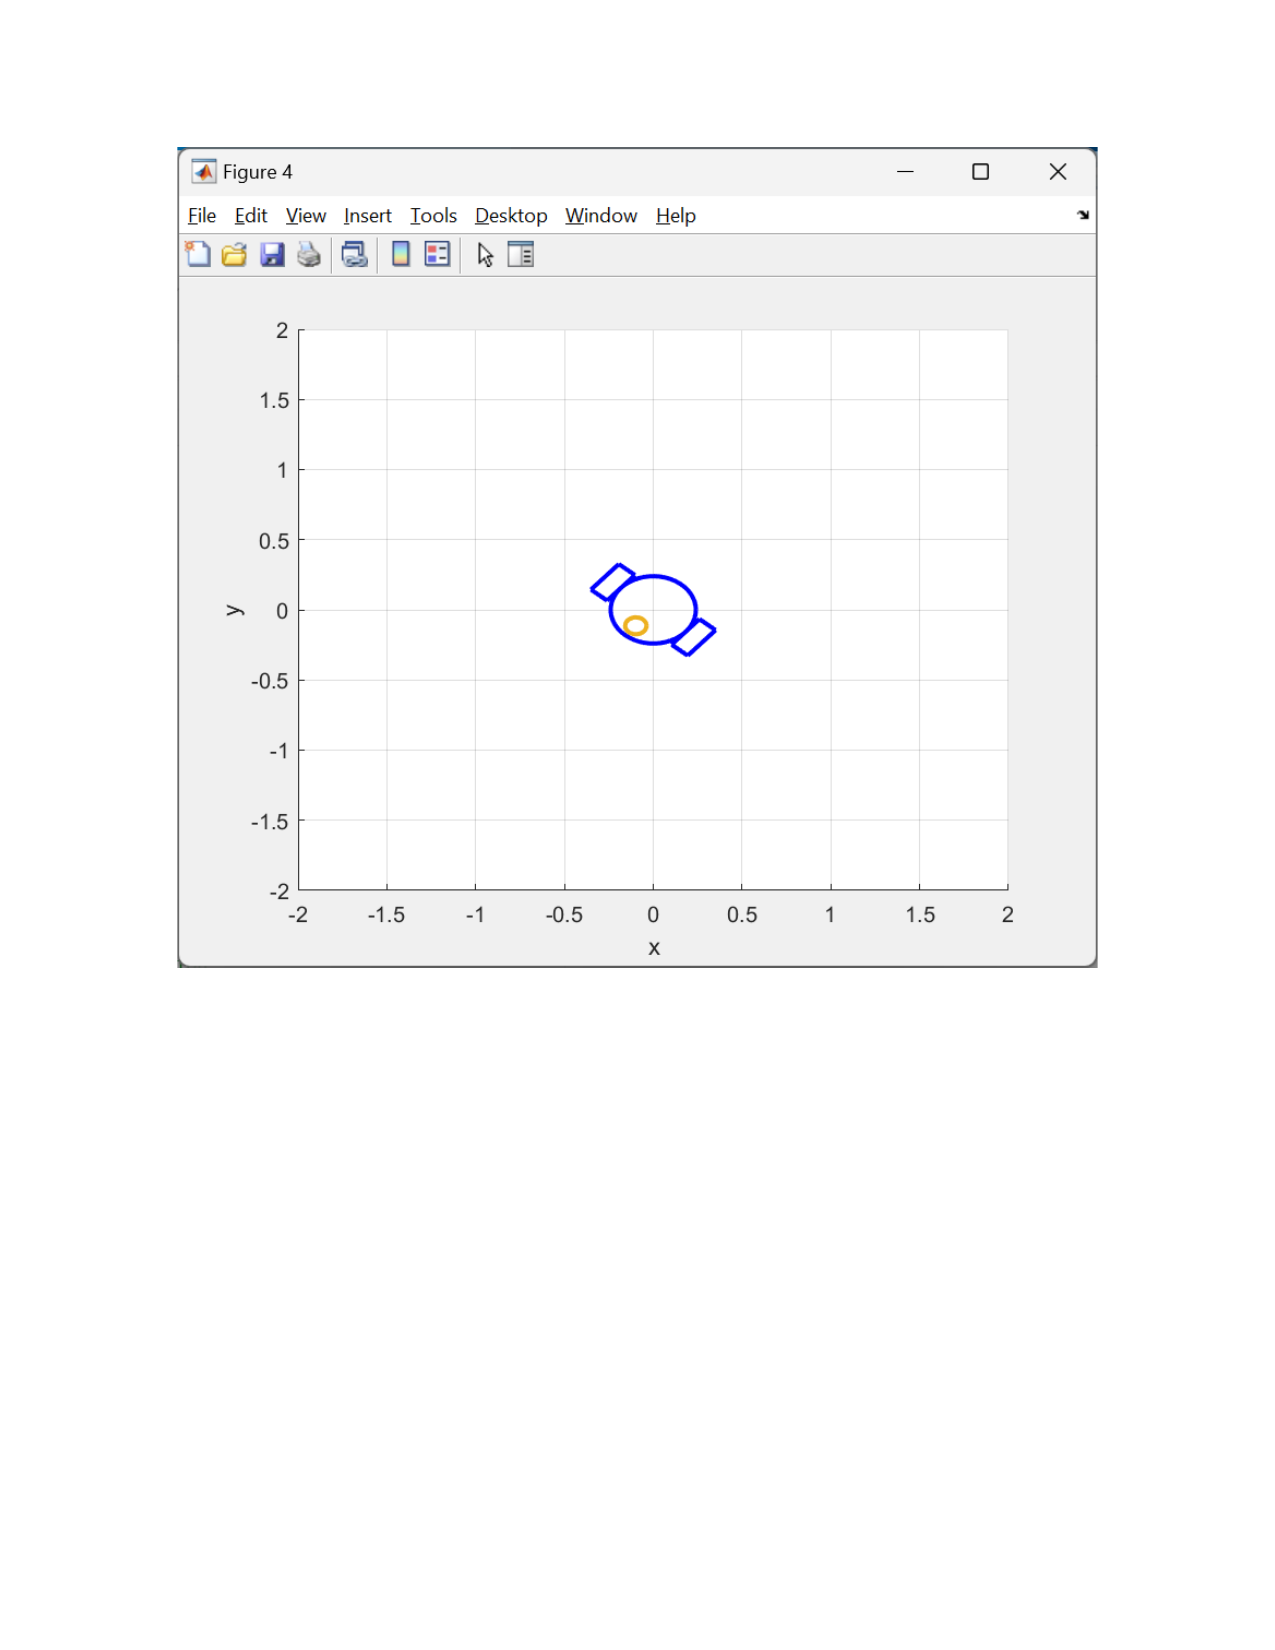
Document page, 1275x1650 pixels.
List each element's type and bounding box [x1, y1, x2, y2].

picture [177, 147, 1098, 968]
